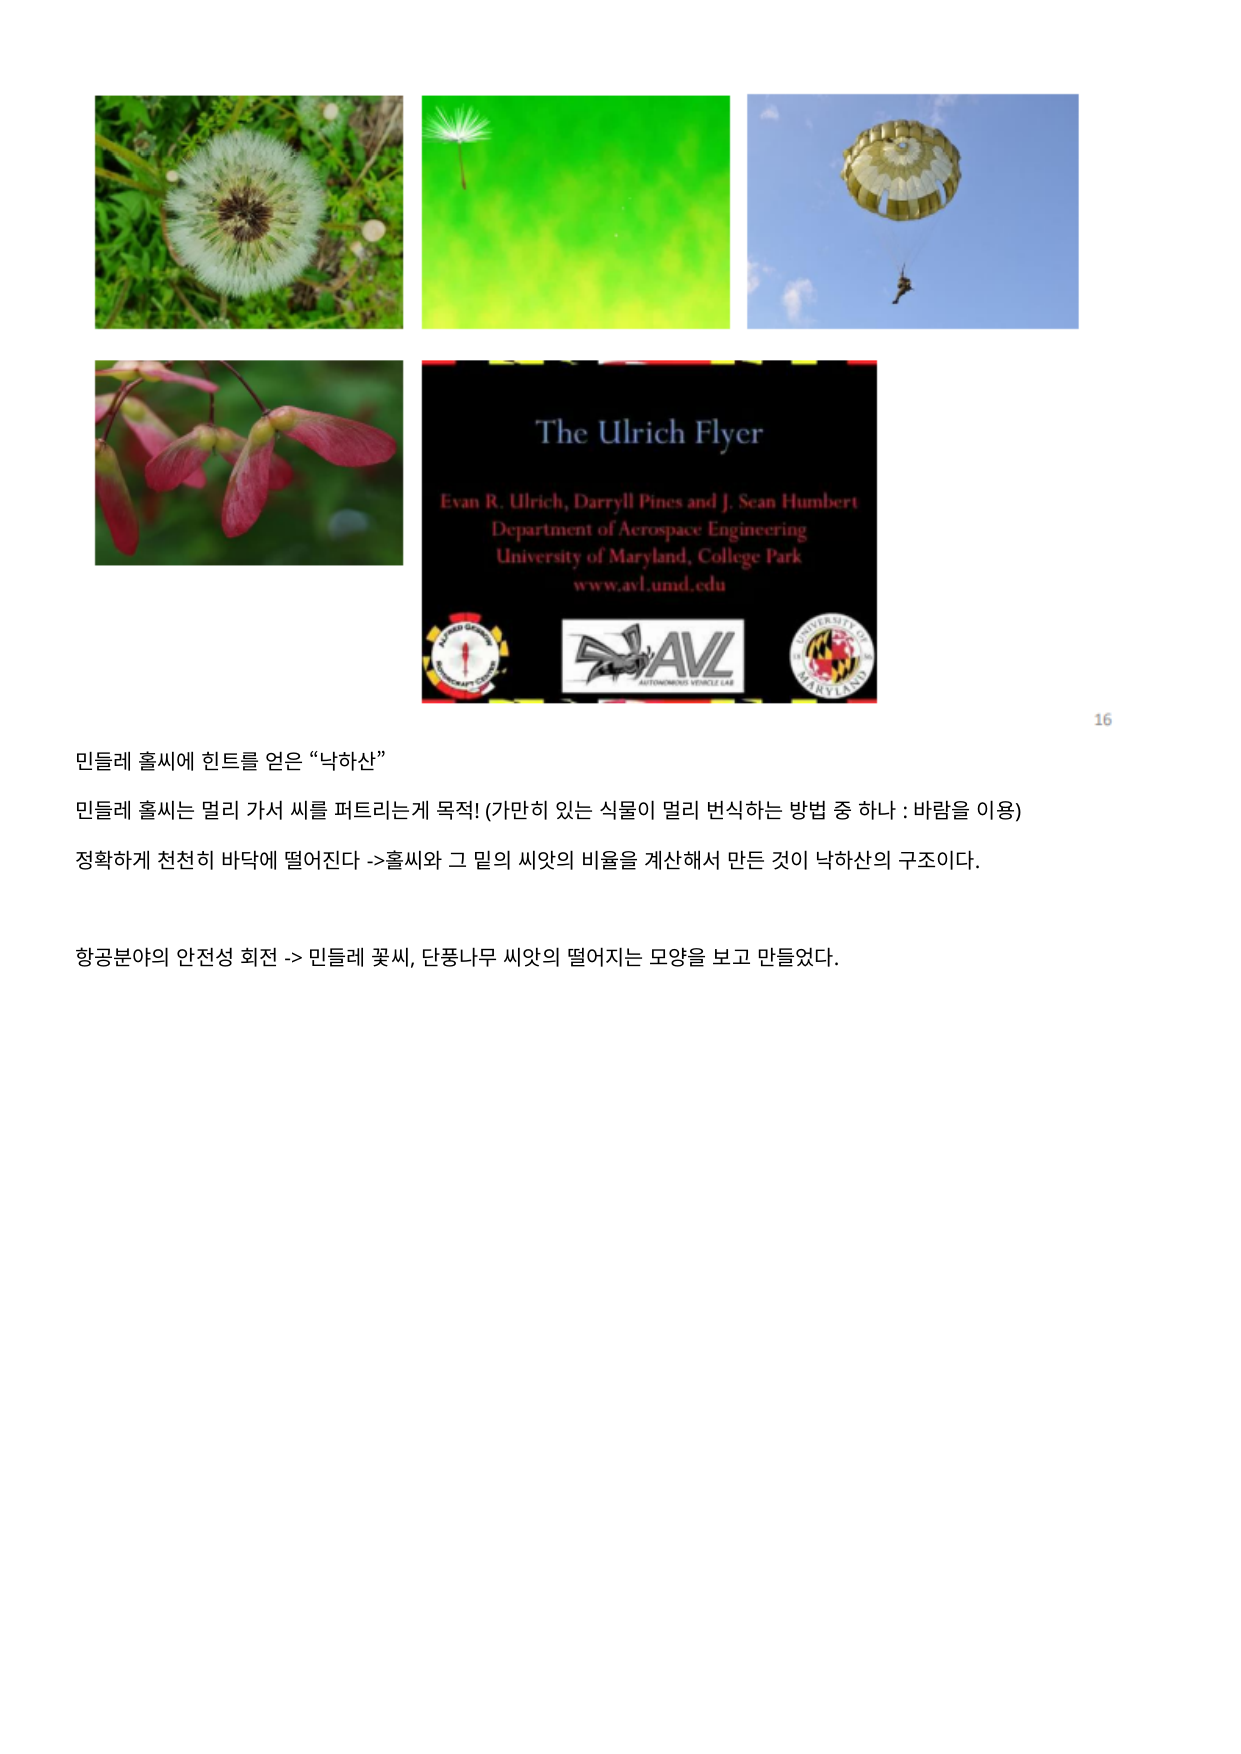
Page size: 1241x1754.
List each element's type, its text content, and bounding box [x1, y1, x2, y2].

picture [75, 75, 1114, 727]
text 정확하게 천천히 바닥에 떨어진다 ->홀씨와 그 밑의 씨앗의 비율을 계산해서 만든 것이 낙하산의 구조이다. [75, 844, 1165, 874]
text 항공분야의 안전성 회전 -> 민들레 꽃씨, 단풍나무 씨앗의 떨어지는 모양을 보고 만들었다. [75, 941, 1165, 971]
text 민들레 홀씨는 멀리 가서 씨를 퍼트리는게 목적! (가만히 있는 식물이 멀리 번식하는 방법 중 하나 : 바람을 이용) [75, 795, 1165, 825]
text 민들레 홀씨에 힌트를 얻은 “낙하산” [75, 745, 1165, 776]
